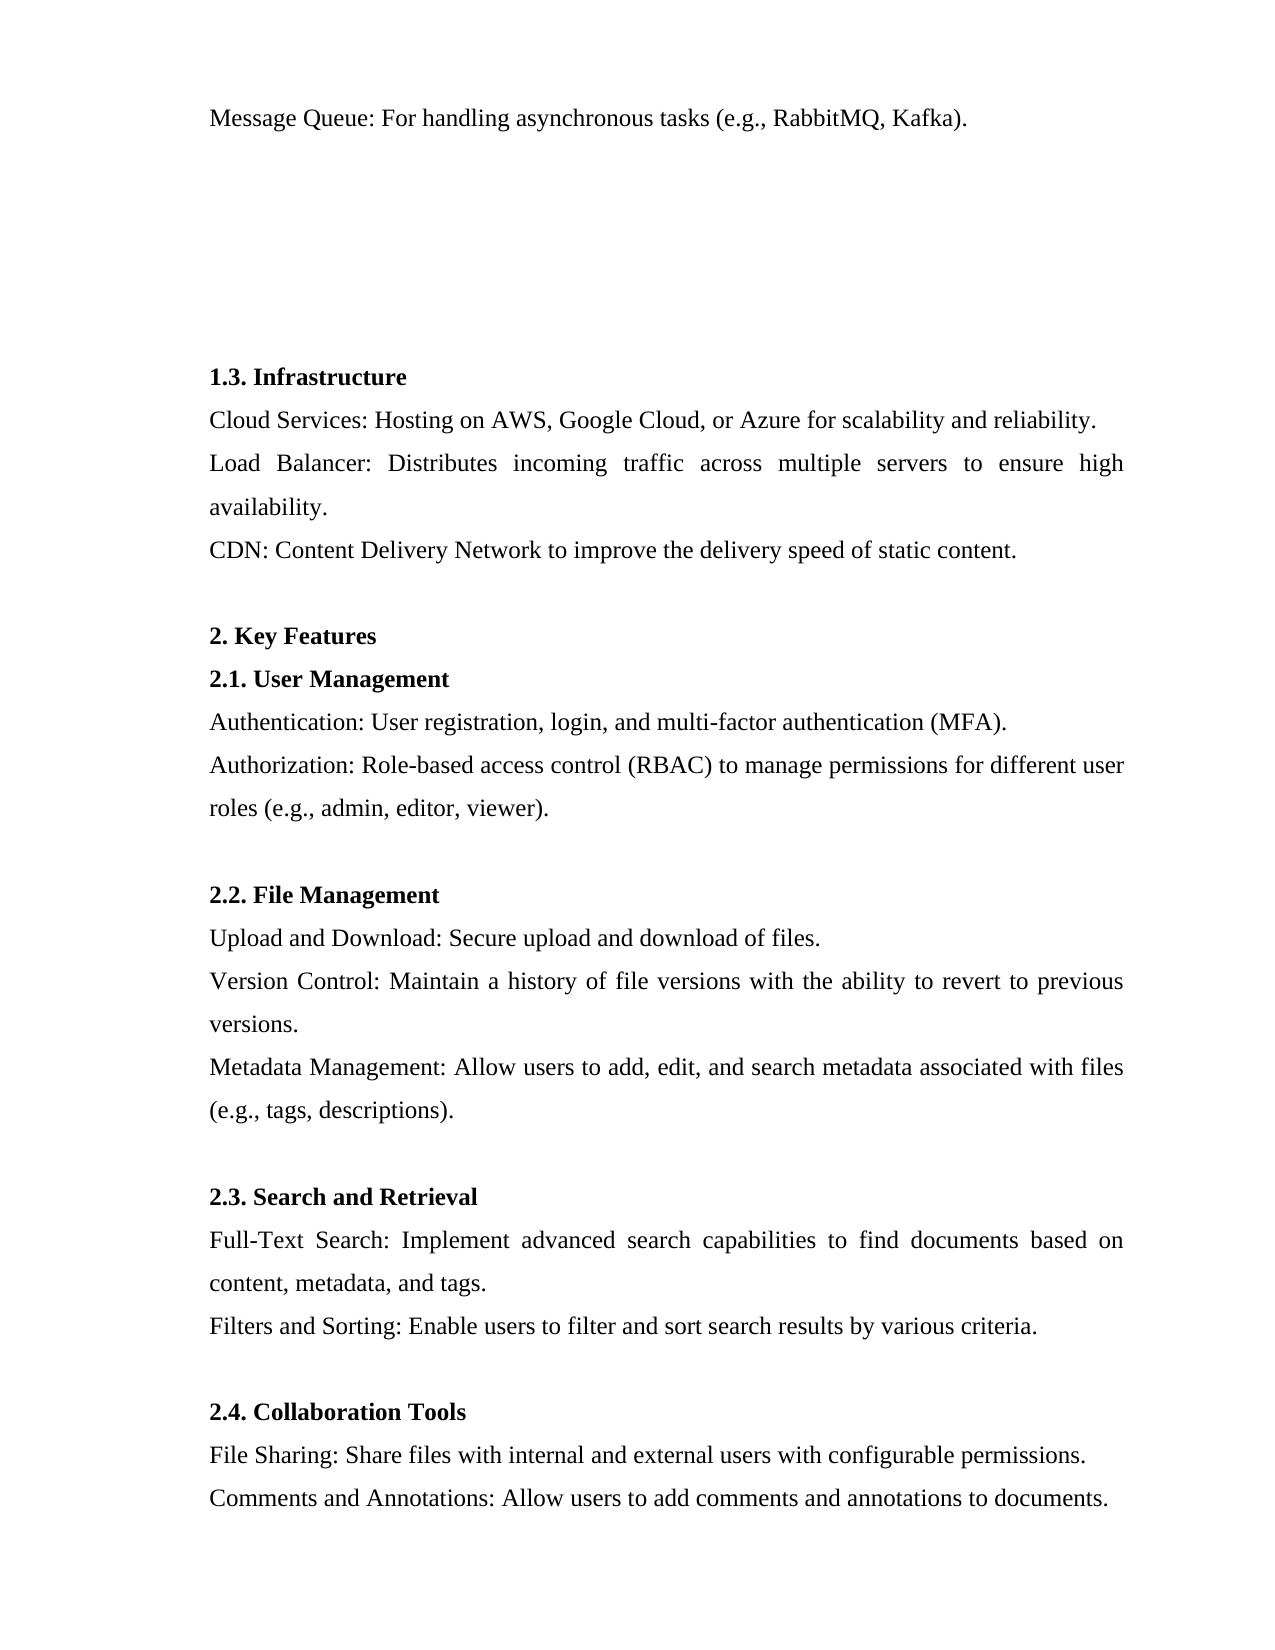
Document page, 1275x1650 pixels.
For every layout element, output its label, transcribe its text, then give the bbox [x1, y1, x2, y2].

text 2.3. Search and Retrieval [209, 1182, 1125, 1210]
text 2.1. User Management [209, 664, 1125, 693]
text 2. Key Features [209, 621, 1125, 650]
text Metadata Management: Allow users to add, edit, and search metadata associated with files (e.g., tags, descriptions). [209, 1052, 1125, 1124]
text Comments and Annotations: Allow users to add comments and annotations to documents. [209, 1483, 1125, 1512]
text Authorization: Role-based access control (RBAC) to manage permissions for different user roles (e.g., admin, editor, viewer). [209, 750, 1125, 822]
text Message Queue: For handling asynchronous tasks (e.g., RabbitMQ, Kafka). [209, 103, 1125, 132]
text Full-Text Search: Implement advanced search capabilities to find documents based on content, metadata, and tags. [209, 1225, 1125, 1297]
text File Sharing: Share files with internal and external users with configurable permissions. [209, 1440, 1125, 1469]
text Upload and Download: Secure upload and download of files. [209, 923, 1125, 952]
text Authentication: User registration, login, and multi-factor authentication (MFA). [209, 707, 1125, 736]
text Filters and Sorting: Enable users to filter and sort search results by various criteria. [209, 1311, 1125, 1340]
text 1.3. Infrastructure [209, 362, 1125, 391]
text 2.2. File Management [209, 880, 1125, 908]
text CDN: Content Delivery Network to improve the delivery speed of static content. [209, 535, 1125, 563]
text Cloud Services: Hosting on AWS, Google Cloud, or Azure for scalability and reliability. [209, 405, 1125, 434]
text Load Balancer: Distributes incoming traffic across multiple servers to ensure high availability. [209, 448, 1125, 520]
text 2.4. Collaboration Tools [209, 1397, 1125, 1426]
text Version Control: Maintain a history of file versions with the ability to revert to previous versions. [209, 966, 1125, 1038]
